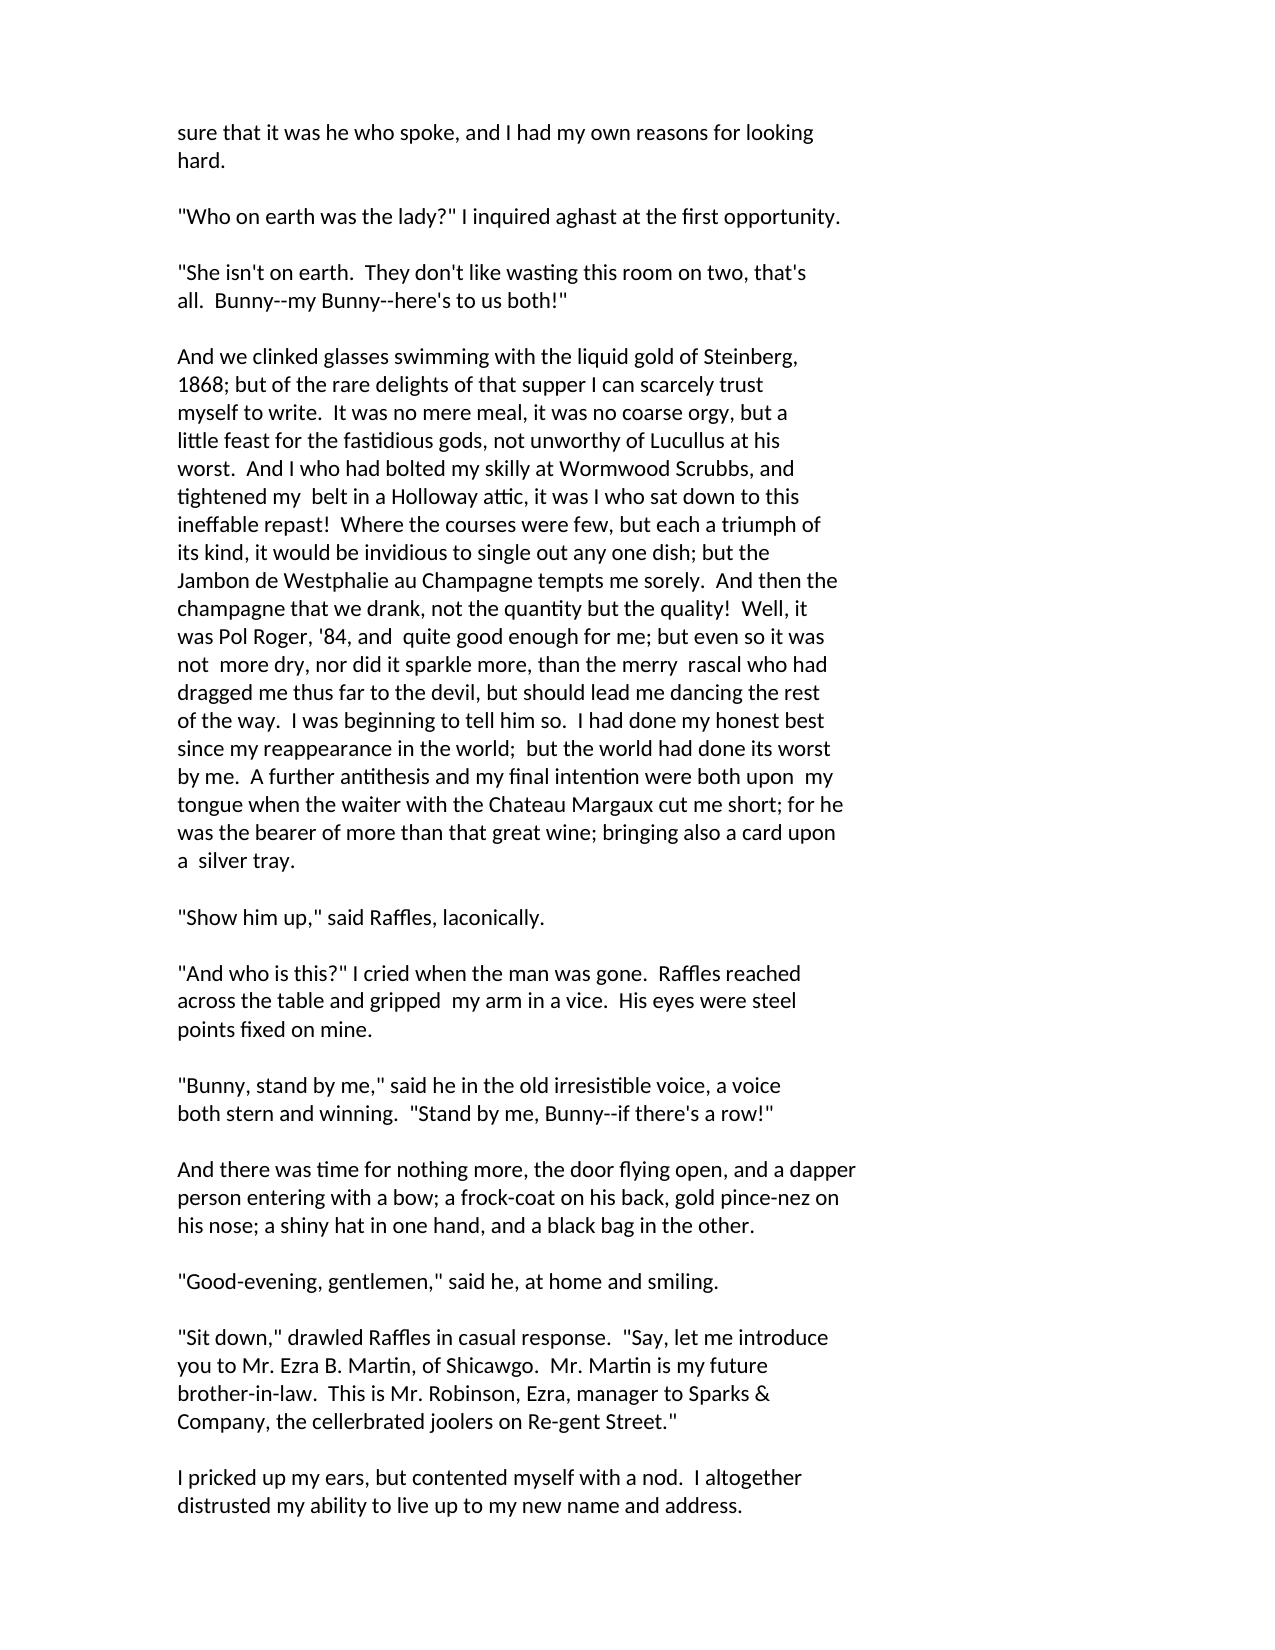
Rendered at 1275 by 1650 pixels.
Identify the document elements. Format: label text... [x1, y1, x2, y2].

text by me. A further antithesis and my final intention were both upon my [177, 762, 1186, 791]
text dragged me thus far to the devil, but should lead me dancing the rest [177, 678, 1186, 706]
text across the table and gripped my arm in a vice. His eyes were steel [177, 987, 1186, 1015]
text was Pol Roger, '84, and quite good enough for me; but even so it was [177, 622, 1186, 650]
text you to Mr. Ezra B. Martin, of Shicawgo. Mr. Martin is my future [177, 1351, 1186, 1379]
text since my reappearance in the world; but the world had done its worst [177, 734, 1186, 762]
text "Bunny, stand by me," said he in the old irresistible voice, a voice [177, 1071, 1186, 1099]
text person entering with a bow; a frock-coat on his back, gold pince-nez on [177, 1183, 1186, 1211]
text "Sit down," drawled Raffles in casual response. "Say, let me introduce [177, 1323, 1186, 1351]
text hard. [177, 146, 1186, 174]
text And there was time for nothing more, the door flying open, and a dapper [177, 1155, 1186, 1183]
text all. Bunny--my Bunny--here's to us both!" [177, 286, 1186, 314]
text little feast for the fastidious gods, not unworthy of Lucullus at his [177, 426, 1186, 454]
text sure that it was he who spoke, and I had my own reasons for looking [177, 118, 1186, 146]
text of the way. I was beginning to tell him so. I had done my honest best [177, 706, 1186, 734]
text its kind, it would be invidious to single out any one dish; but the [177, 538, 1186, 566]
text "Who on earth was the lady?" I inquired aghast at the first opportunity. [177, 202, 1186, 230]
text "Good-evening, gentlemen," said he, at home and smiling. [177, 1267, 1186, 1295]
text 1868; but of the rare delights of that supper I can scarcely trust [177, 370, 1186, 398]
text Jambon de Westphalie au Champagne tempts me sorely. And then the [177, 566, 1186, 594]
text a silver tray. [177, 847, 1186, 874]
text points fixed on mine. [177, 1015, 1186, 1043]
text champagne that we drank, not the quantity but the quality! Well, it [177, 594, 1186, 622]
text "Show him up," said Raffles, laconically. [177, 903, 1186, 931]
text ineffable repast! Where the courses were few, but each a triumph of [177, 510, 1186, 538]
text "She isn't on earth. They don't like wasting this room on two, that's [177, 258, 1186, 286]
text tightened my belt in a Holloway attic, it was I who sat down to this [177, 482, 1186, 510]
text distrusted my ability to live up to my new name and address. [177, 1491, 1186, 1519]
text tongue when the waiter with the Chateau Margaux cut me short; for he [177, 791, 1186, 818]
text And we clinked glasses swimming with the liquid gold of Steinberg, [177, 342, 1186, 370]
text myself to write. It was no mere meal, it was no coarse orgy, but a [177, 398, 1186, 426]
text I pricked up my ears, but contented myself with a nod. I altogether [177, 1463, 1186, 1491]
text "And who is this?" I cried when the man was gone. Raffles reached [177, 959, 1186, 987]
text Company, the cellerbrated joolers on Re-gent Street." [177, 1407, 1186, 1435]
text brother-in-law. This is Mr. Robinson, Ezra, manager to Sparks & [177, 1379, 1186, 1407]
text not more dry, nor did it sparkle more, than the merry rascal who had [177, 650, 1186, 678]
text was the bearer of more than that great wine; bringing also a card upon [177, 818, 1186, 847]
text worst. And I who had bolted my skilly at Wormwood Scrubbs, and [177, 454, 1186, 482]
text his nose; a shiny hat in one hand, and a black bag in the other. [177, 1211, 1186, 1239]
text both stern and winning. "Stand by me, Bunny--if there's a row!" [177, 1099, 1186, 1127]
